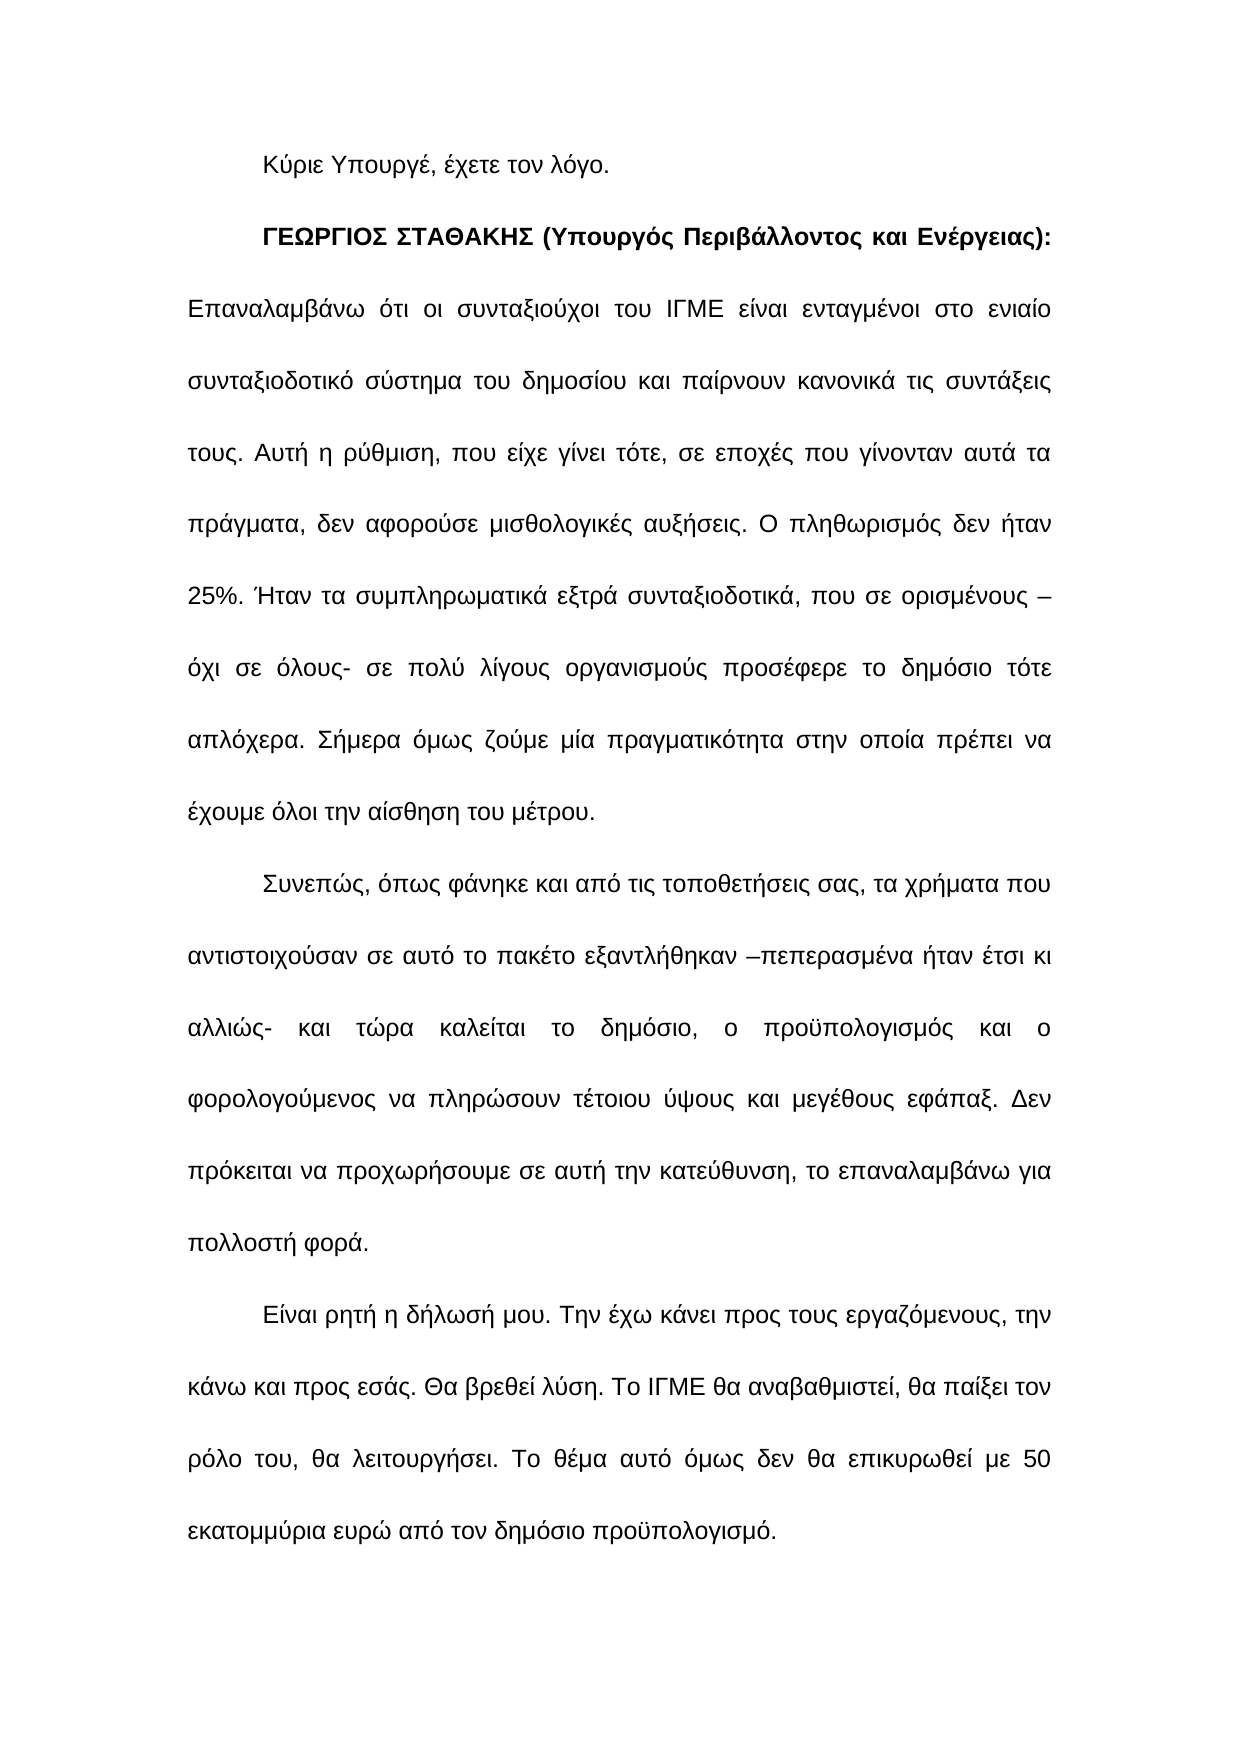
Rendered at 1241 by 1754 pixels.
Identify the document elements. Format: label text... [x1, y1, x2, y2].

text Συνεπώς, όπως φάνηκε και από τις τοποθετήσεις σας, τα χρήματα που αντιστοιχούσαν σε αυτό το πακέτο εξαντλήθηκαν –πεπερασμένα ήταν έτσι κι αλλιώς- και τώρα καλείται το δημόσιο, ο προϋπολογισμός και ο φορολογούμενος να πληρώσουν τέτοιου ύψους και μεγέθους εφάπαξ. Δεν πρόκειται να προχωρήσουμε σε αυτή την κατεύθυνση, το επαναλαμβάνω για πολλοστή φορά. [187, 869, 1053, 1257]
text Κύριε Υπουργέ, έχετε τον λόγο. [187, 150, 1053, 179]
text Είναι ρητή η δήλωσή μου. Την έχω κάνει προς τους εργαζόμενους, την κάνω και προς εσάς. Θα βρεθεί λύση. Το ΙΓΜΕ θα αναβαθμιστεί, θα παίξει τον ρόλο του, θα λειτουργήσει. Το θέμα αυτό όμως δεν θα επικυρωθεί με 50 εκατομμύρια ευρώ από τον δημόσιο προϋπολογισμό. [187, 1300, 1053, 1544]
text ΓΕΩΡΓΙΟΣ ΣΤΑΘΑΚΗΣ (Υπουργός Περιβάλλοντος και Ενέργειας): Επαναλαμβάνω ότι οι συνταξιούχοι του ΙΓΜΕ είναι ενταγμένοι στο ενιαίο συνταξιοδοτικό σύστημα του δημοσίου και παίρνουν κανονικά τις συντάξεις τους. Αυτή η ρύθμιση, που είχε γίνει τότε, σε εποχές που γίνονταν αυτά τα πράγματα, δεν αφορούσε μισθολογικές αυξήσεις. Ο πληθωρισμός δεν ήταν 25%. Ήταν τα συμπληρωματικά εξτρά συνταξιοδοτικά, που σε ορισμένους –όχι σε όλους- σε πολύ λίγους οργανισμούς προσέφερε το δημόσιο τότε απλόχερα. Σήμερα όμως ζούμε μία πραγματικότητα στην οποία πρέπει να έχουμε όλοι την αίσθηση του μέτρου. [187, 222, 1053, 826]
